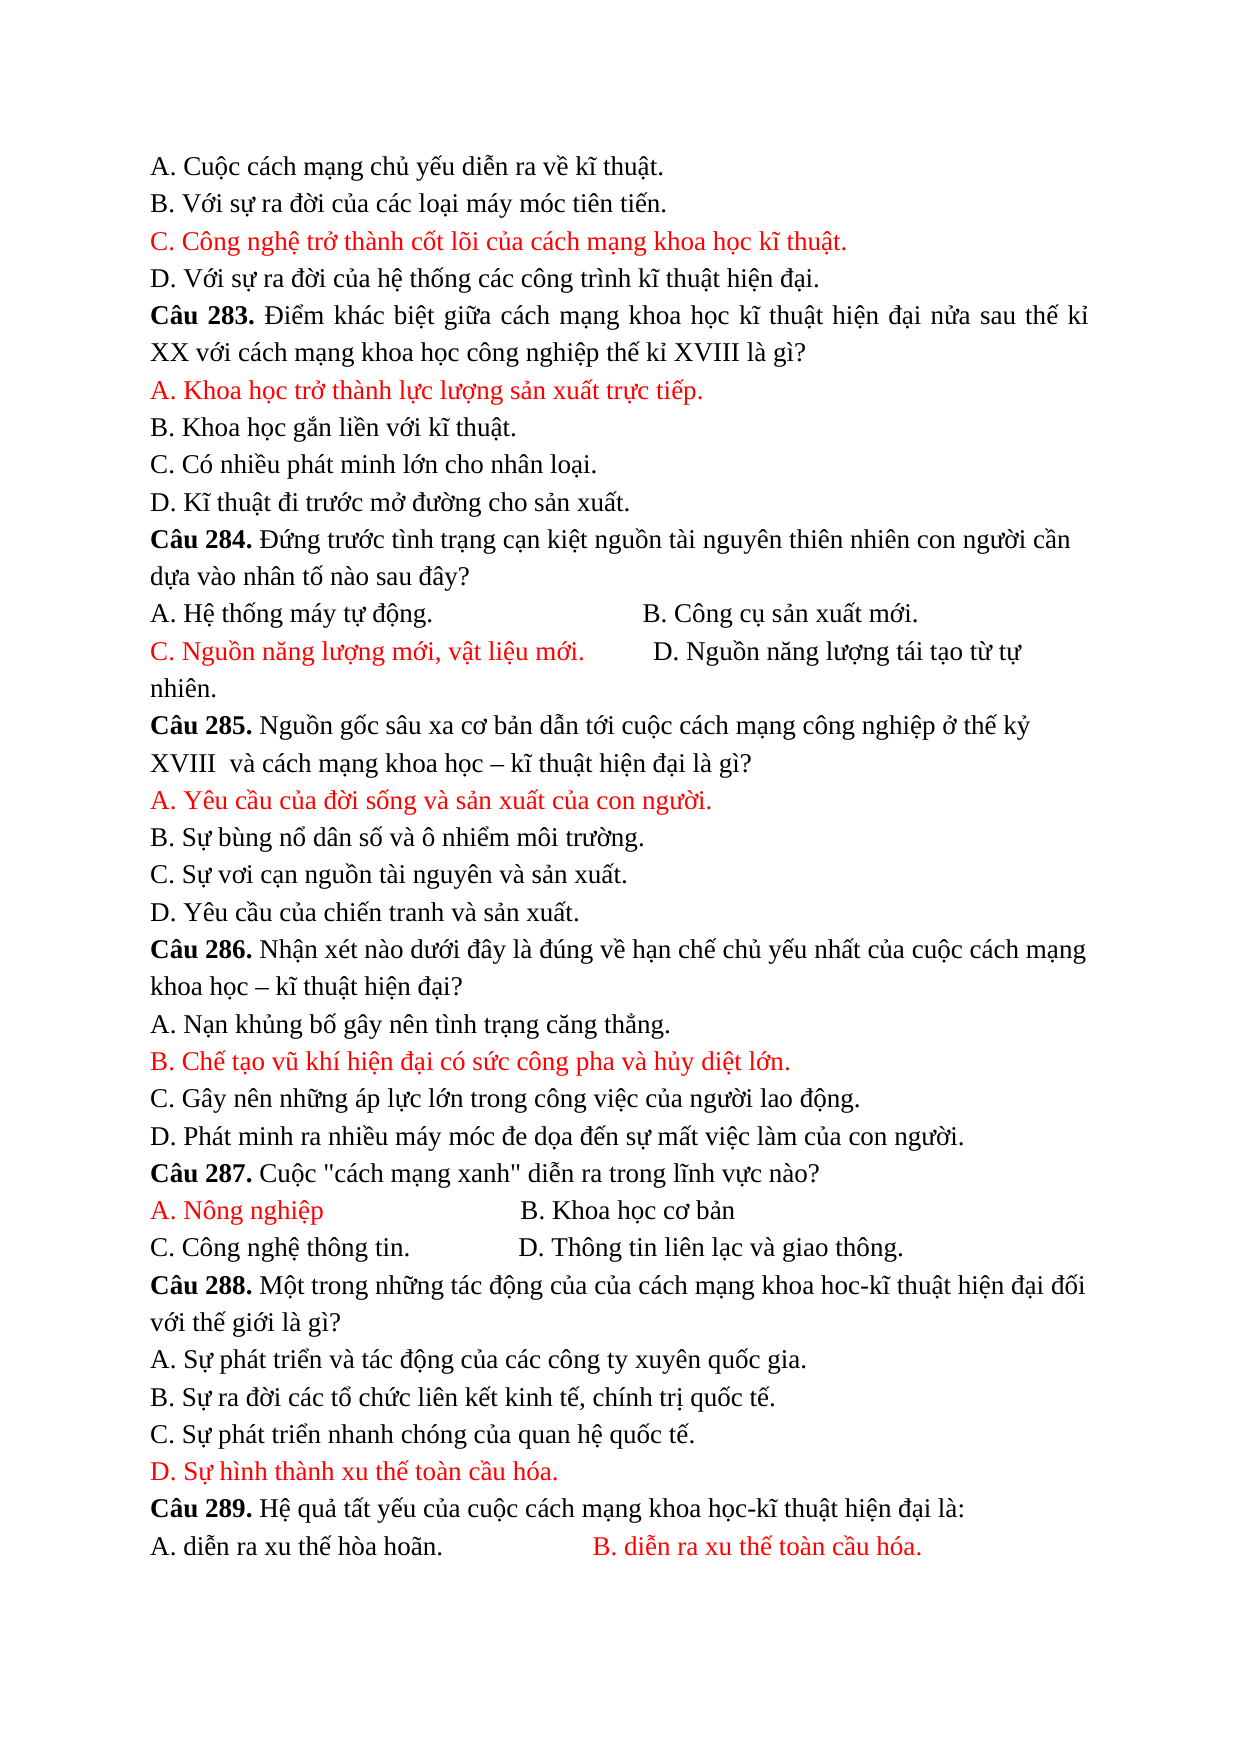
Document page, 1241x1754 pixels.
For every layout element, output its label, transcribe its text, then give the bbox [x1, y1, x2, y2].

text C. Công nghệ thông tin. D. Thông tin liên lạc và giao thông. [150, 1231, 1090, 1263]
text Câu 285. Nguồn gốc sâu xa cơ bản dẫn tới cuộc cách mạng công nghiệp ở thế kỷ XVIII và cách mạng khoa học – kĩ thuật hiện đại là gì? [150, 709, 1090, 778]
text A. Nông nghiệp B. Khoa học cơ bản [150, 1194, 1090, 1225]
text A. Sự phát triển và tác động của các công ty xuyên quốc gia. [150, 1343, 1090, 1374]
text C. Nguồn năng lượng mới, vật liệu mới. D. Nguồn năng lượng tái tạo từ tự nhiên. [150, 635, 1090, 703]
text B. Sự bùng nổ dân số và ô nhiểm môi trường. [150, 821, 1090, 852]
text Câu 289. Hệ quả tất yếu của cuộc cách mạng khoa học-kĩ thuật hiện đại là: [150, 1492, 1090, 1524]
text D. Phát minh ra nhiều máy móc đe dọa đến sự mất việc làm của con người. [150, 1119, 1090, 1151]
text C. Gây nên những áp lực lớn trong công việc của người lao động. [150, 1082, 1090, 1113]
text B. Khoa học gắn liền với kĩ thuật. [150, 411, 1090, 442]
text C. Sự phát triển nhanh chóng của quan hệ quốc tế. [150, 1418, 1090, 1449]
text A. Yêu cầu của đời sống và sản xuất của con người. [150, 784, 1090, 815]
text Câu 284. Đứng trước tình trạng cạn kiệt nguồn tài nguyên thiên nhiên con người cần dựa vào nhân tố nào sau đây? [150, 523, 1090, 591]
text D. Sự hình thành xu thế toàn cầu hóa. [150, 1455, 1090, 1486]
text B. Với sự ra đời của các loại máy móc tiên tiến. [150, 187, 1090, 218]
text A. diễn ra xu thế hòa hoãn. B. diễn ra xu thế toàn cầu hóa. [150, 1530, 1090, 1561]
text B. Chế tạo vũ khí hiện đại có sức công pha và hủy diệt lớn. [150, 1045, 1090, 1076]
text Câu 288. Một trong những tác động của của cách mạng khoa hoc-kĩ thuật hiện đại đối với thế giới là gì? [150, 1269, 1090, 1337]
text A. Khoa học trở thành lực lượng sản xuất trực tiếp. [150, 374, 1090, 405]
text Câu 286. Nhận xét nào dưới đây là đúng về hạn chế chủ yếu nhất của cuộc cách mạng khoa học – kĩ thuật hiện đại? [150, 933, 1090, 1002]
text A. Hệ thống máy tự động. B. Công cụ sản xuất mới. [150, 597, 1090, 629]
text A. Cuộc cách mạng chủ yếu diễn ra về kĩ thuật. [150, 150, 1090, 181]
text C. Có nhiều phát minh lớn cho nhân loại. [150, 448, 1090, 479]
text A. Nạn khủng bố gây nên tình trạng căng thẳng. [150, 1008, 1090, 1039]
text C. Sự vơi cạn nguồn tài nguyên và sản xuất. [150, 858, 1090, 890]
text Câu 283. Điểm khác biệt giữa cách mạng khoa học kĩ thuật hiện đại nửa sau thế kỉ XX với cách mạng khoa học công nghiệp thế kỉ XVIII là gì? [150, 299, 1090, 368]
text D. Kĩ thuật đi trước mở đường cho sản xuất. [150, 486, 1090, 517]
text B. Sự ra đời các tổ chức liên kết kinh tế, chính trị quốc tế. [150, 1381, 1090, 1412]
text Câu 287. Cuộc "cách mạng xanh" diễn ra trong lĩnh vực nào? [150, 1157, 1090, 1188]
text C. Công nghệ trở thành cốt lõi của cách mạng khoa học kĩ thuật. [150, 224, 1090, 256]
text D. Yêu cầu của chiến tranh và sản xuất. [150, 896, 1090, 927]
text D. Với sự ra đời của hệ thống các công trình kĩ thuật hiện đại. [150, 262, 1090, 293]
